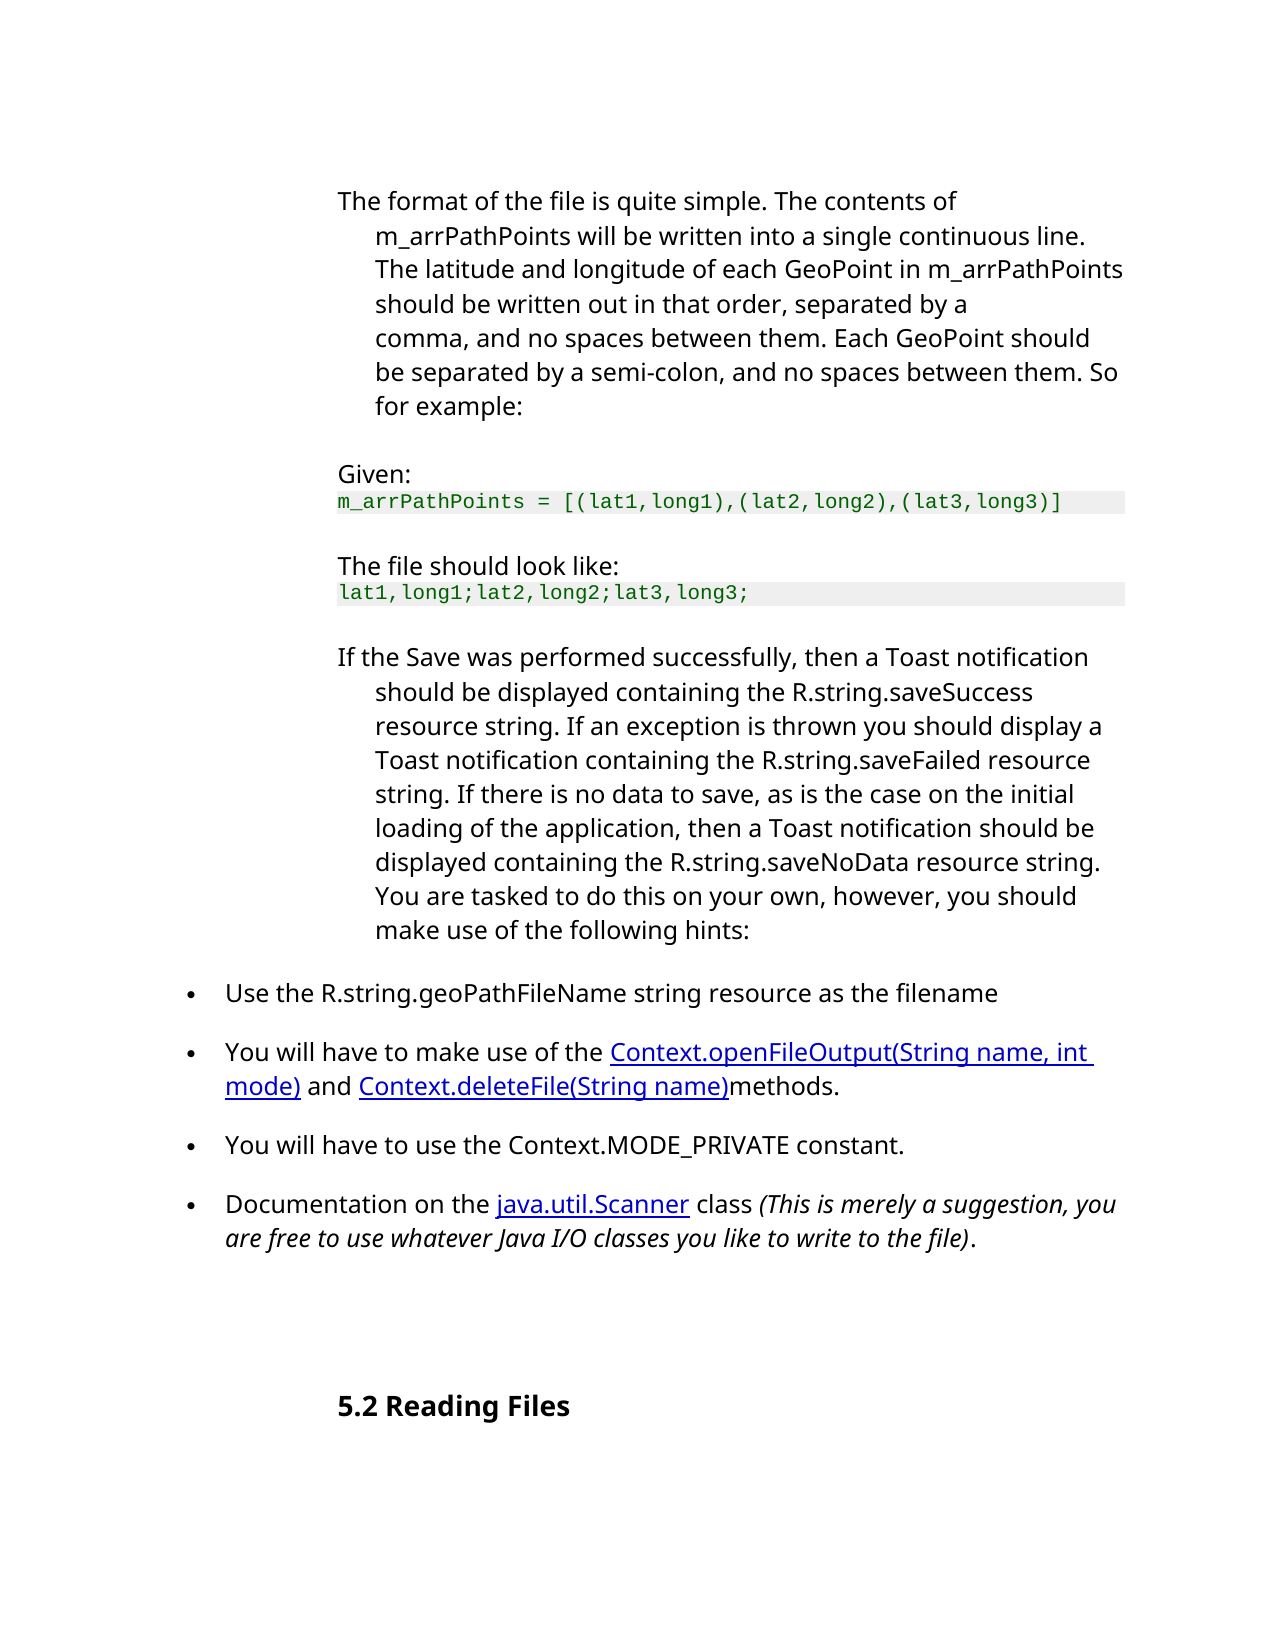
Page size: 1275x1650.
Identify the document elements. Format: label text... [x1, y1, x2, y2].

subtitle You will have to make use of the Context.openFileOutput(String name, int mode) and Context.deleteFile(String name)methods. [187, 1035, 1125, 1103]
subtitle The format of the file is quite simple. The contents of m_arrPathPoints will be written into a single continuous line. The latitude and longitude of each GeoPoint in m_arrPathPoints should be written out in that order, separated by a comma, and no spaces between them. Each GeoPoint should be separated by a semi-colon, and no spaces between them. So for example: [337, 184, 1125, 422]
subtitle The file should look like: [337, 548, 1125, 582]
subtitle Use the R.string.geoPathFileName string resource as the filename [187, 976, 1125, 1010]
subtitle Given: [337, 457, 1125, 491]
subtitle You will have to use the Context.MODE_PRIVATE constant. [187, 1128, 1125, 1162]
subtitle 5.2 Reading Files [337, 1387, 1125, 1425]
subtitle m_arrPathPoints = [(lat1,long1),(lat2,long2),(lat3,long3)] [337, 491, 1125, 514]
subtitle Documentation on the java.util.Scanner class (This is merely a suggestion, you are free to use whatever Java I/O classes you like to write to the file). [187, 1187, 1125, 1255]
subtitle lat1,long1;lat2,long2;lat3,long3; [337, 582, 1125, 606]
subtitle If the Save was performed successfully, then a Toast notification should be displayed containing the R.string.saveSuccess resource string. If an exception is thrown you should display a Toast notification containing the R.string.saveFailed resource string. If there is no data to save, as is the case on the initial loading of the application, then a Toast notification should be displayed containing the R.string.saveNoData resource string. You are tasked to do this on your own, however, you should make use of the following hints: [337, 640, 1125, 947]
